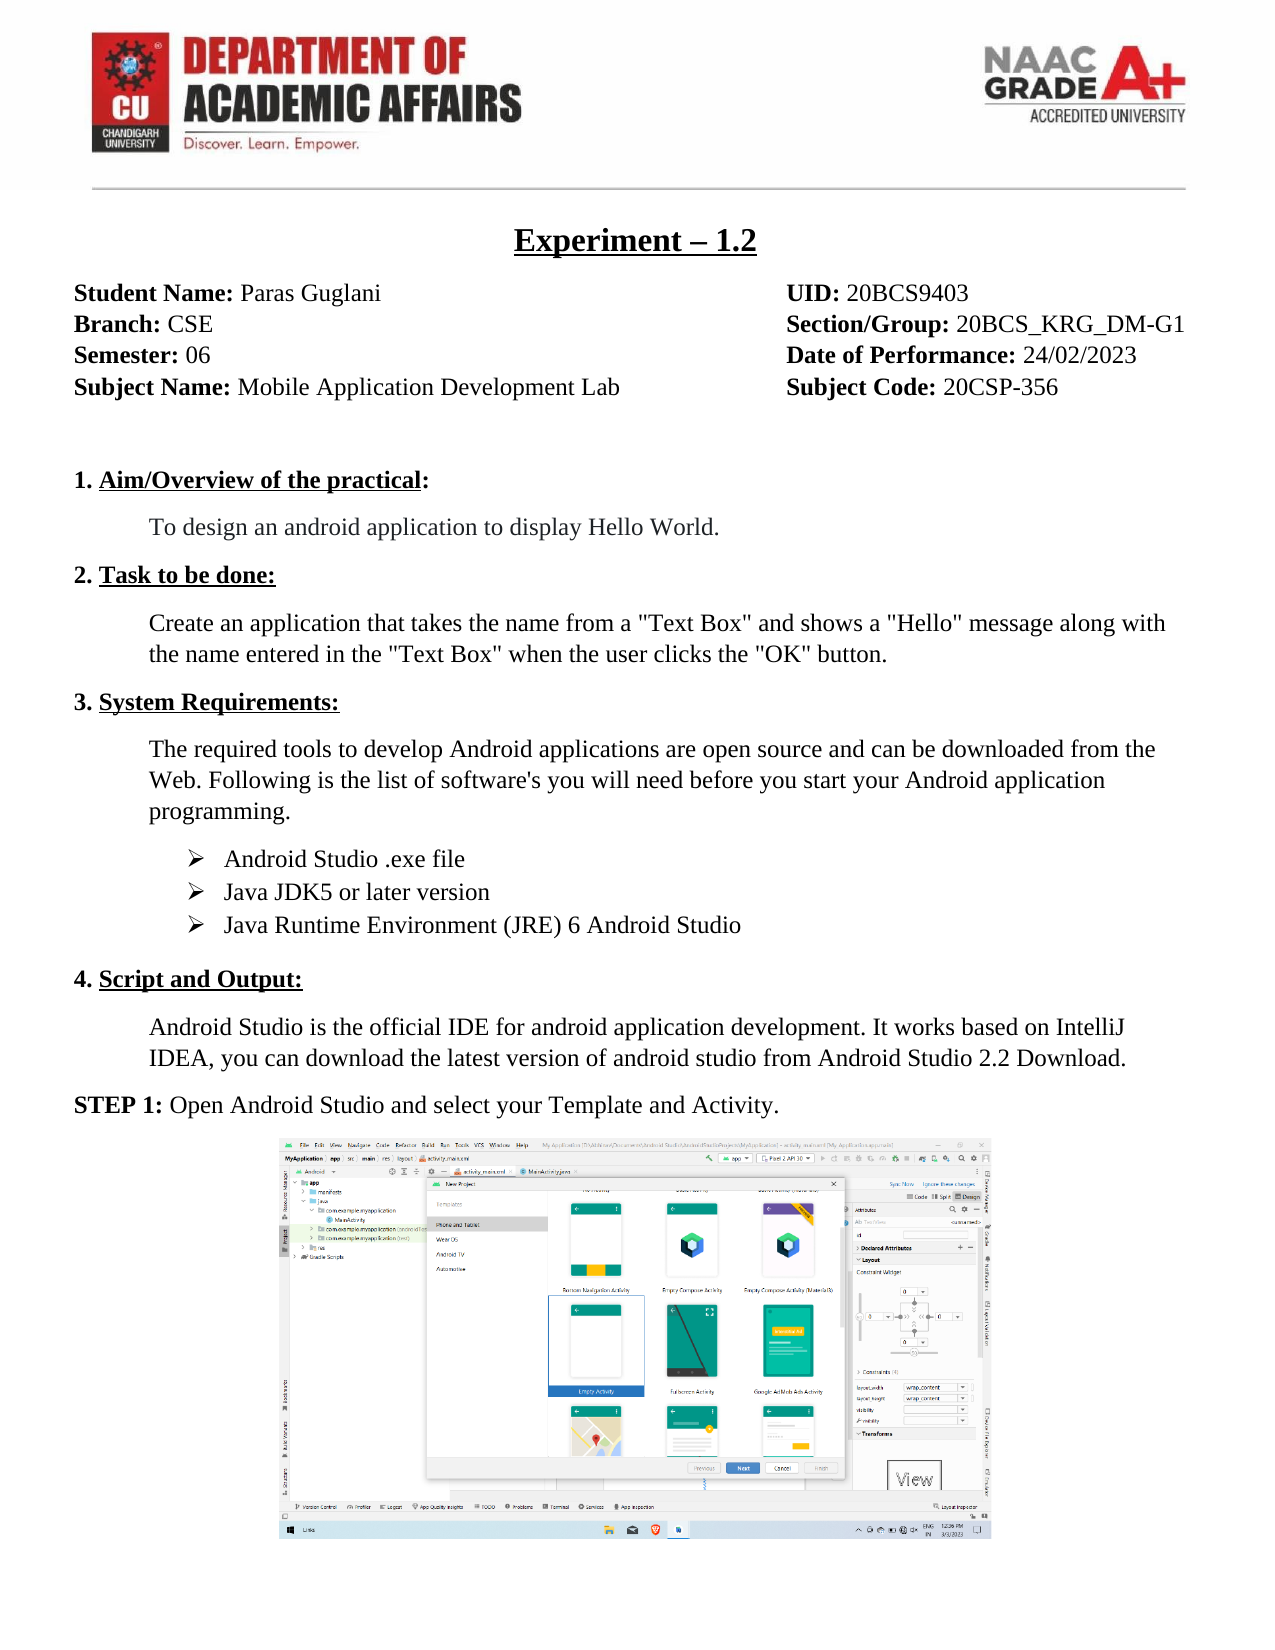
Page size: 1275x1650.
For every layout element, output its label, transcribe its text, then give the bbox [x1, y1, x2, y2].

text STEP 1: Open Android Studio and select your Template and Activity. [73, 1091, 1197, 1119]
list Java JDK5 or later version [186, 877, 1197, 906]
picture [279, 1138, 992, 1539]
text 3. System Requirements: [73, 687, 1197, 715]
text Student Name: Paras Guglani UID: 20BCS9403 [73, 278, 1197, 307]
text 1. Aim/Overview of the practical: [73, 465, 1197, 493]
text 4. Script and Output: [73, 964, 1197, 993]
picture [0, 0, 1275, 190]
text Subject Name: Mobile Application Development Lab Subject Code: 20CSP-356 [73, 372, 1197, 400]
text To design an android application to display Hello World. [73, 512, 1197, 541]
text The required tools to develop Android applications are open source and can be downloaded from the Web. Following is the list of software's you will need before you start your Android application programming. [148, 734, 1197, 825]
text Experiment – 1.2 [73, 221, 1197, 259]
list Java Runtime Environment (JRE) 6 Android Studio [186, 910, 1197, 939]
text Semester: 06 Date of Performance: 24/02/2023 [73, 341, 1197, 369]
text Create an application that takes the name from a "Text Box" and shows a "Hello" message along with the name entered in the "Text Box" when the user clicks the "OK" button. [148, 608, 1197, 668]
text 2. Task to be done: [73, 560, 1197, 589]
text Branch: CSE Section/Group: 20BCS_KRG_DM-G1 [73, 309, 1197, 338]
text Android Studio is the official IDE for android application development. It works based on IntelliJ IDEA, you can download the latest version of android studio from Android Studio 2.2 Download. [148, 1012, 1197, 1072]
list Android Studio .exe file [186, 844, 1197, 873]
